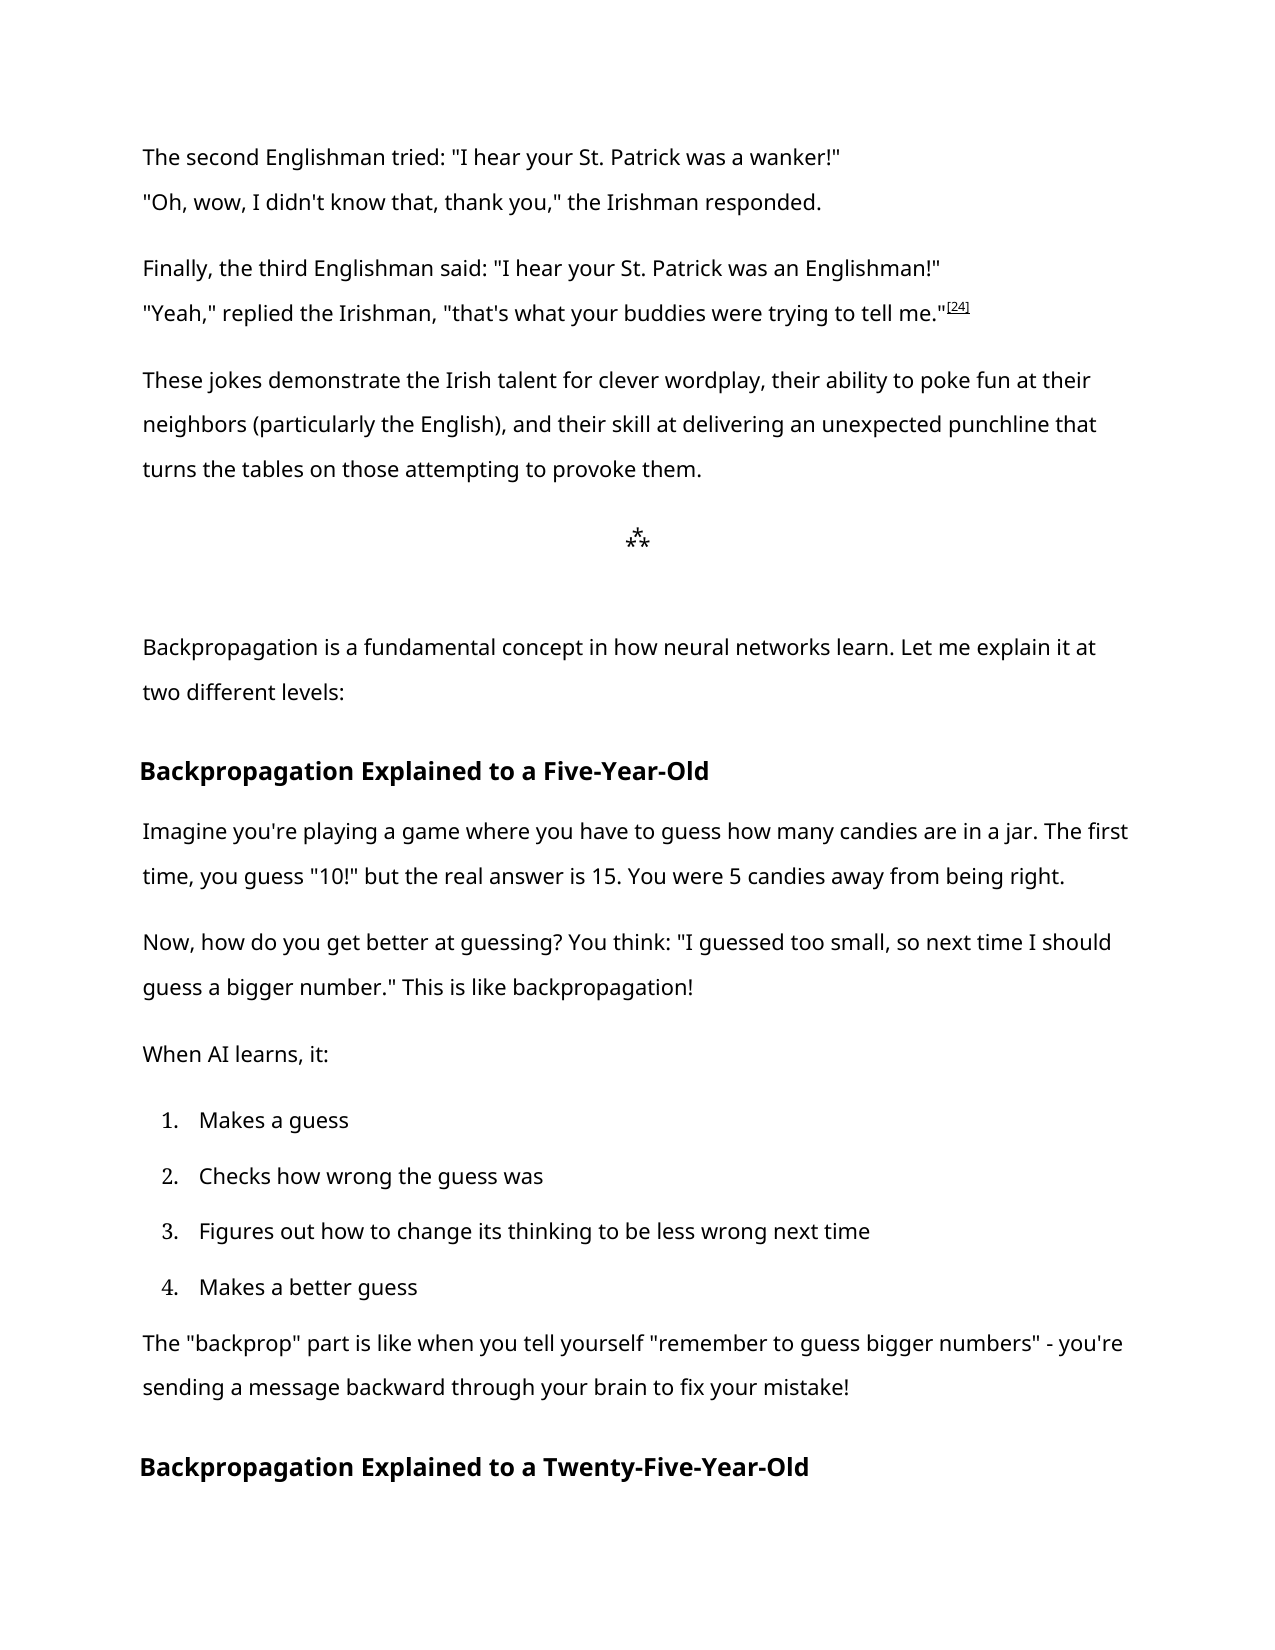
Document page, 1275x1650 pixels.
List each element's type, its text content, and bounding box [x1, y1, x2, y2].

list Figures out how to change its thinking to be less wrong next time [161, 1216, 1133, 1246]
list Makes a guess [161, 1105, 1133, 1135]
text Backpropagation is a fundamental concept in how neural networks learn. Let me explain it at two different levels: [142, 632, 1133, 706]
text Backpropagation Explained to a Five-Year-Old [139, 754, 1133, 788]
text The second Englishman tried: "I hear your St. Patrick was a wanker!" "Oh, wow, I didn't know that, thank you," the Irishman responded. [142, 142, 1133, 217]
text Now, how do you get better at guessing? You think: "I guessed too small, so next time I should guess a bigger number." This is like backpropagation! [142, 927, 1133, 1002]
text Finally, the third Englishman said: "I hear your St. Patrick was an Englishman!" "Yeah," replied the Irishman, "that's what your buddies were trying to tell me."[24] [142, 253, 1133, 328]
list Checks how wrong the guess was [161, 1161, 1133, 1191]
text Imagine you're playing a game where you have to guess how many candies are in a jar. The first time, you guess "10!" but the real answer is 15. You were 5 candies away from being right. [142, 816, 1133, 891]
text Backpropagation Explained to a Twenty-Five-Year-Old [139, 1450, 1133, 1484]
text The "backprop" part is like when you tell yourself "remember to guess bigger numbers" - you're sending a message backward through your brain to fix your mistake! [142, 1328, 1133, 1402]
text ⁂ [142, 521, 1133, 550]
text When AI learns, it: [142, 1038, 1133, 1068]
text These jokes demonstrate the Irish talent for clever wordplay, their ability to poke fun at their neighbors (particularly the English), and their skill at delivering an unexpected punchline that turns the tables on those attempting to provoke them. [142, 365, 1133, 484]
list Makes a better guess [161, 1272, 1133, 1302]
